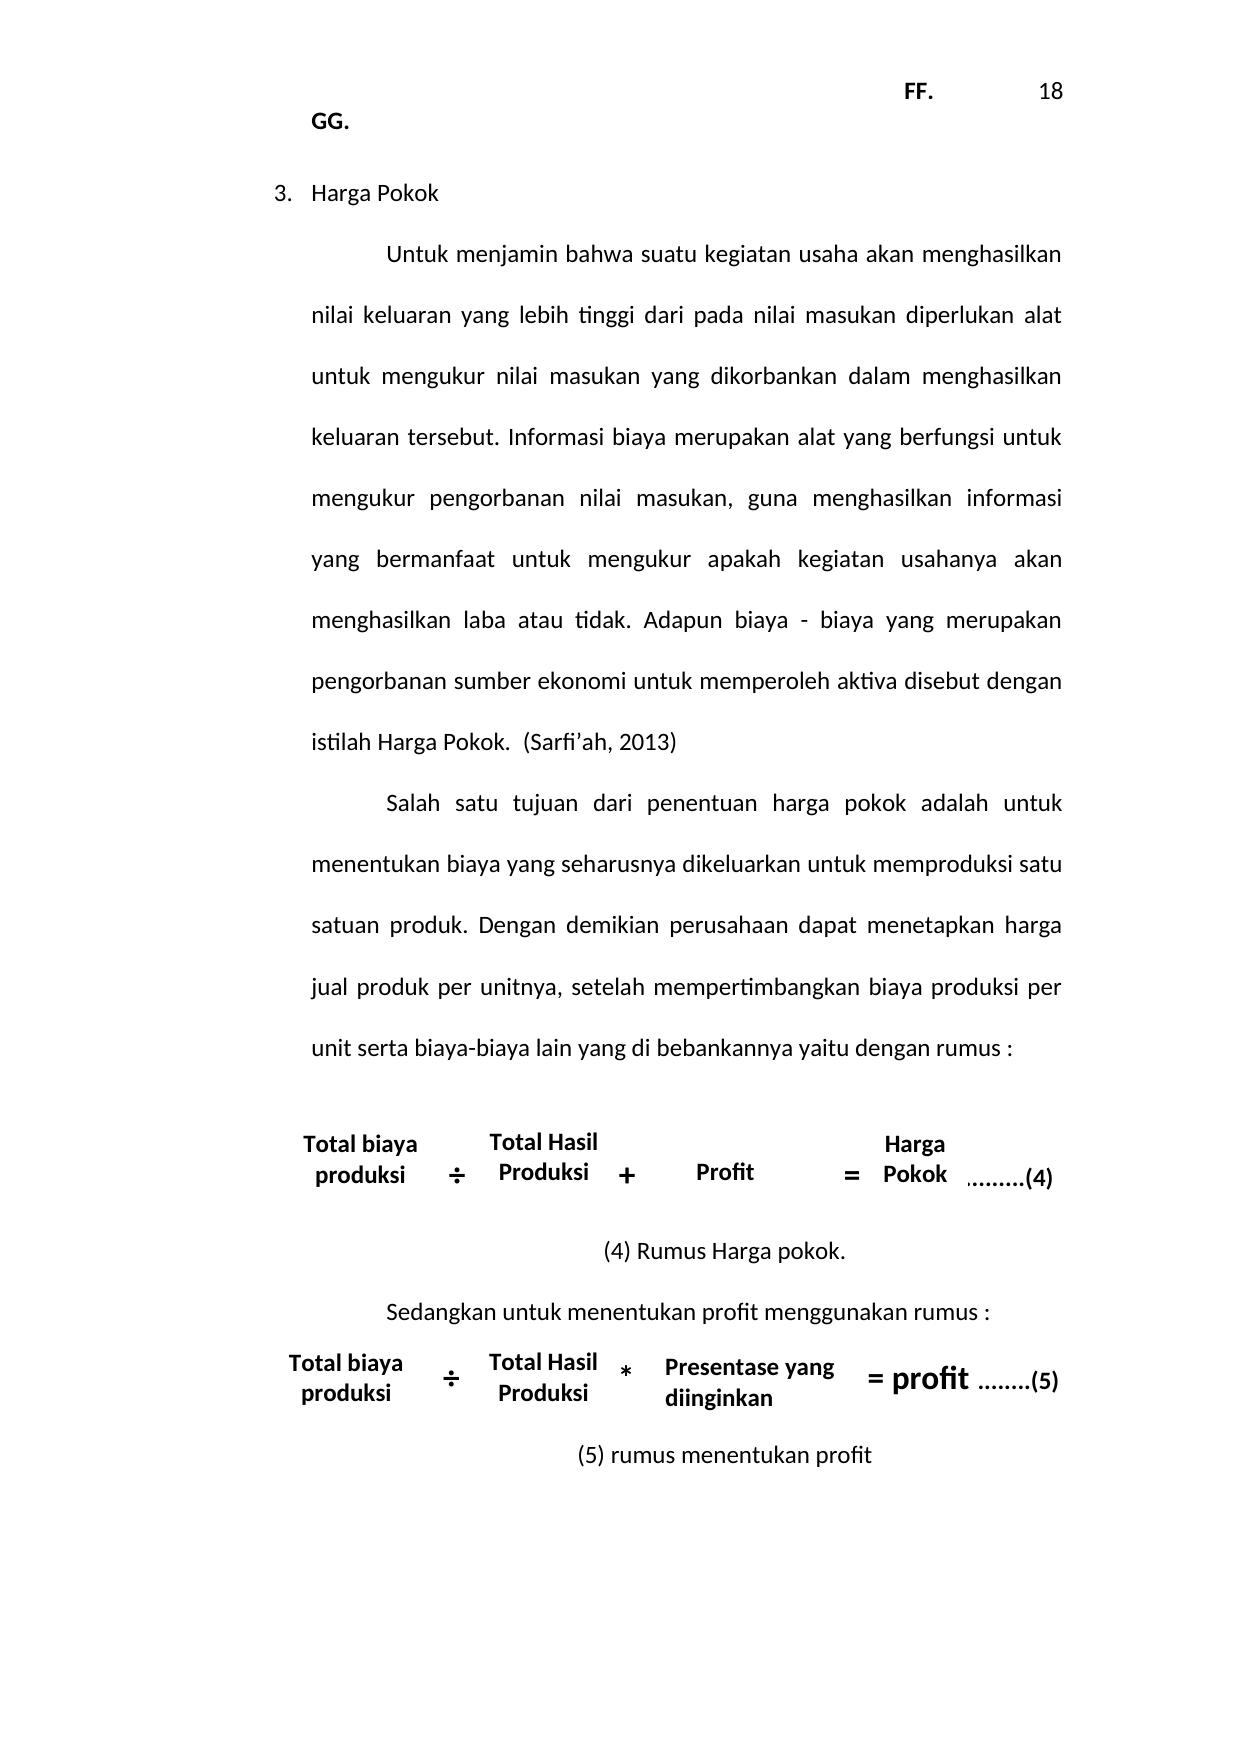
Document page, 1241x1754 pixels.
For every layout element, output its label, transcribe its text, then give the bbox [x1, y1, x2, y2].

list ÷ * = profit ........(5) [427, 1357, 471, 1398]
list ÷ + = .................(4) [779, 1154, 862, 1194]
list ÷ + = .................(4) [616, 1154, 681, 1194]
list ÷ + = .................(4) [968, 1154, 1063, 1194]
list Untuk menjamin bahwa suatu kegiatan usaha akan menghasilkan nilai keluaran yang lebih tinggi dari pada nilai masukan diperlukan alat untuk mengukur nilai masukan yang dikorbankan dalam menghasilkan keluaran tersebut. Informasi biaya merupakan alat yang berfungsi untuk mengukur pengorbanan nilai masukan, guna menghasilkan informasi yang bermanfaat untuk mengukur apakah kegiatan usahanya akan menghasilkan laba atau tidak. Adapun biaya - biaya yang merupakan pengorbanan sumber ekonomi untuk memperoleh aktiva disebut dengan istilah Harga Pokok. (Sarfi’ah, 2013) [311, 238, 1063, 757]
list (4) Rumus Harga pokok. [311, 1235, 1063, 1266]
list Salah satu tujuan dari penentuan harga pokok adalah untuk menentukan biaya yang seharusnya dikeluarkan untuk memproduksi satu satuan produk. Dengan demikian perusahaan dapat menetapkan harga jual produk per unitnya, setelah mempertimbangkan biaya produksi per unit serta biaya-biaya lain yang di bebankannya yaitu dengan rumus : [311, 788, 1063, 1062]
list Sedangkan untuk menentukan profit menggunakan rumus : [311, 1296, 1063, 1327]
list (5) rumus menentukan profit [311, 1439, 1063, 1469]
list Harga Pokok [274, 177, 1063, 208]
list ÷ * = profit ........(5) [851, 1357, 1063, 1398]
